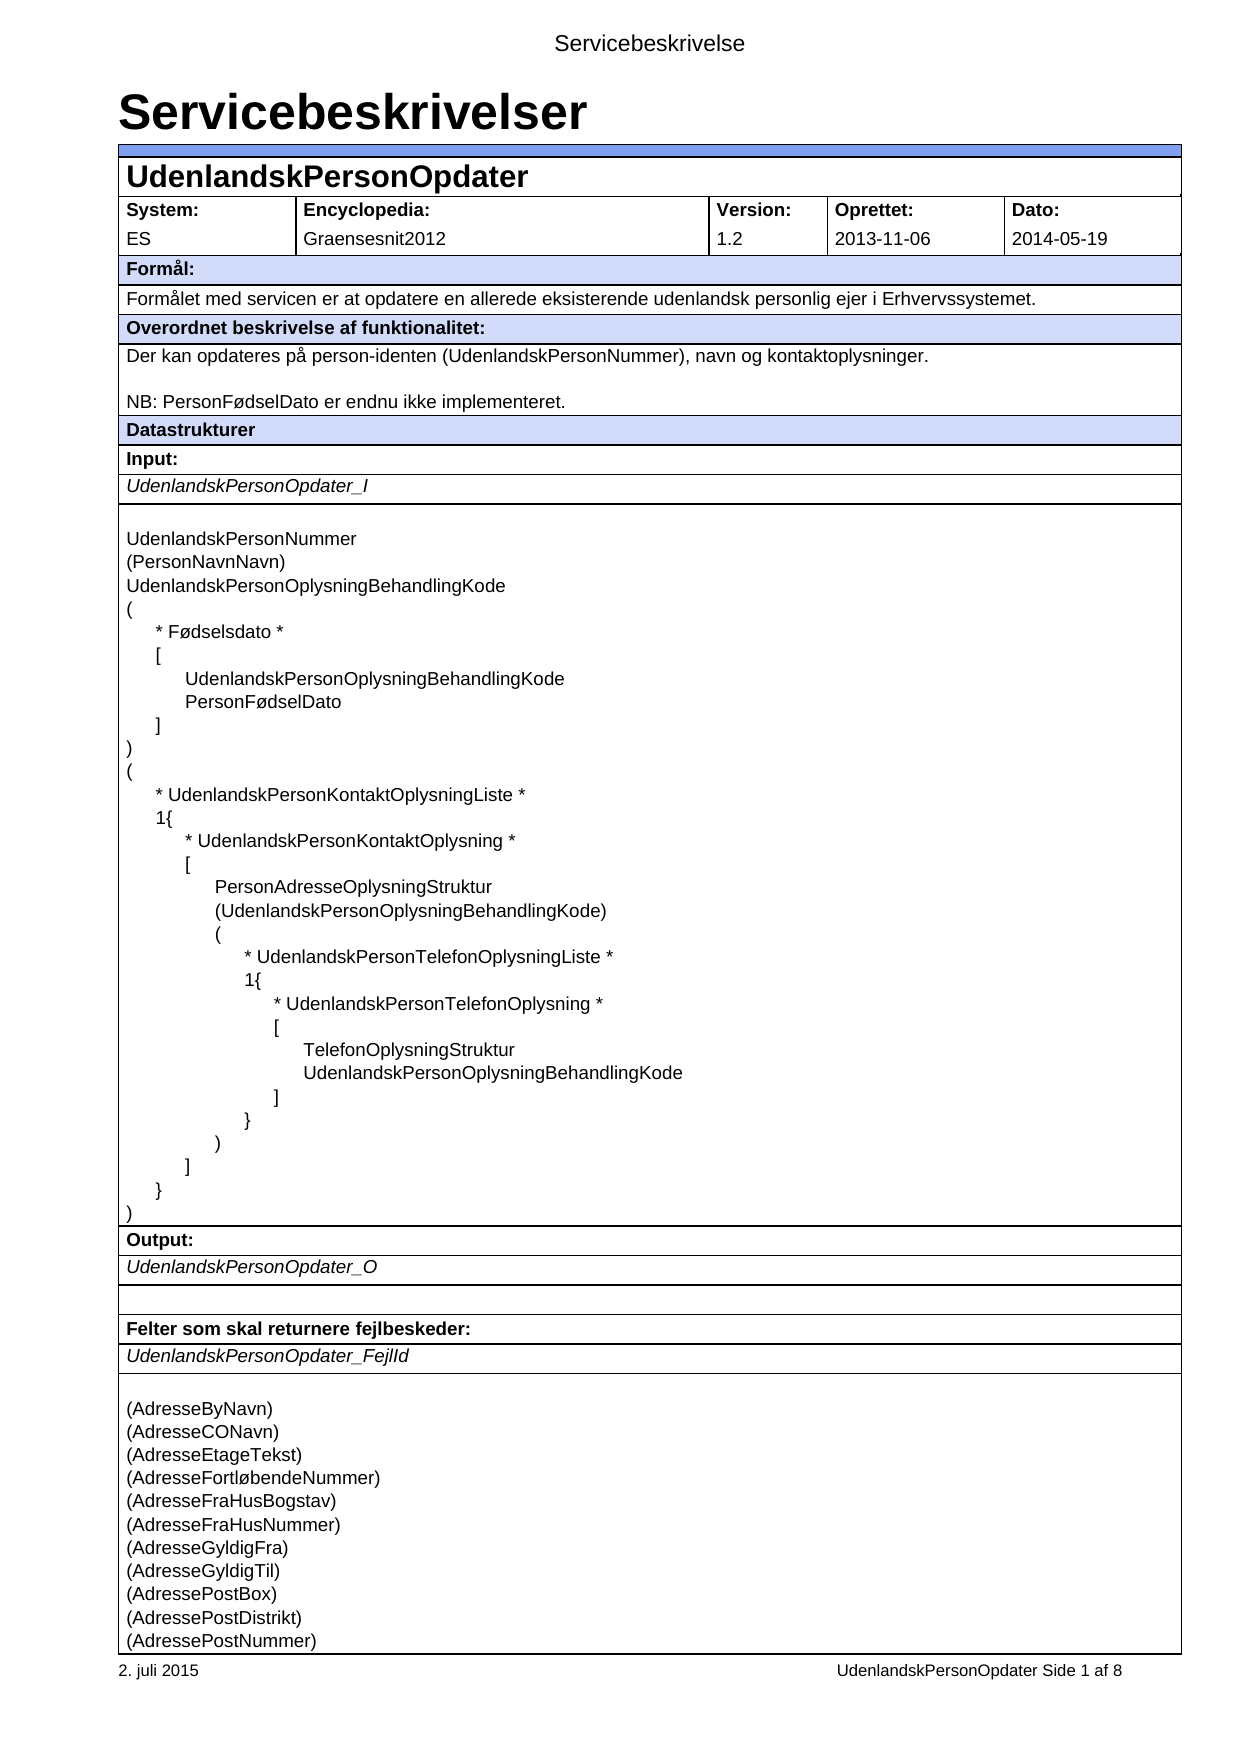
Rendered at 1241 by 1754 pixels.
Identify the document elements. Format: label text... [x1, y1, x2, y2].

table_cell [119, 1286, 1181, 1314]
table_cell Output: [119, 1227, 1181, 1255]
table_cell UdenlandskPersonOpdater_I [119, 475, 1181, 503]
table_cell UdenlandskPersonNummer (PersonNavnNavn) UdenlandskPersonOplysningBehandlingKode ( * Fødselsdato * [ UdenlandskPersonOplysningBehandlingKode PersonFødselDato ] ) ( * UdenlandskPersonKontaktOplysningListe * 1{ * UdenlandskPersonKontaktOplysning * [ PersonAdresseOplysningStruktur (UdenlandskPersonOplysningBehandlingKode) ( * UdenlandskPersonTelefonOplysningListe * 1{ * UdenlandskPersonTelefonOplysning * [ TelefonOplysningStruktur UdenlandskPersonOplysningBehandlingKode ] } ) ] } ) [119, 505, 1181, 1225]
table_cell Encyclopedia: [297, 197, 708, 225]
table_cell Datastrukturer [119, 416, 1181, 444]
table_cell Formålet med servicen er at opdatere en allerede eksisterende udenlandsk personlig ejer i Erhvervssystemet. [119, 286, 1181, 313]
table_cell 2013-11-06 [828, 225, 1004, 254]
text Servicebeskrivelser [118, 82, 1181, 140]
table_cell Oprettet: [828, 197, 1004, 225]
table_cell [119, 1374, 1181, 1653]
table_cell ES [119, 225, 295, 254]
table_cell System: [119, 197, 295, 225]
table_cell Overordnet beskrivelse af funktionalitet: [119, 315, 1181, 343]
table_cell Formål: [119, 256, 1181, 284]
table_cell Der kan opdateres på person-identen (UdenlandskPersonNummer), navn og kontaktoplysninger. NB: PersonFødselDato er endnu ikke implementeret. [119, 345, 1181, 415]
table_cell UdenlandskPersonOpdater_FejlId [119, 1345, 1181, 1373]
table_cell UdenlandskPersonOpdater_O [119, 1256, 1181, 1284]
table_cell Graensesnit2012 [297, 225, 708, 254]
table_cell 2014-05-19 [1005, 225, 1181, 254]
table_cell UdenlandskPersonOpdater [119, 158, 1181, 196]
table_cell Input: [119, 446, 1181, 474]
table_cell 1.2 [710, 225, 827, 254]
table_header [119, 145, 1181, 156]
table_cell Dato: [1005, 197, 1181, 225]
table_cell Felter som skal returnere fejlbeskeder: [119, 1315, 1181, 1343]
table_cell Version: [710, 197, 827, 225]
